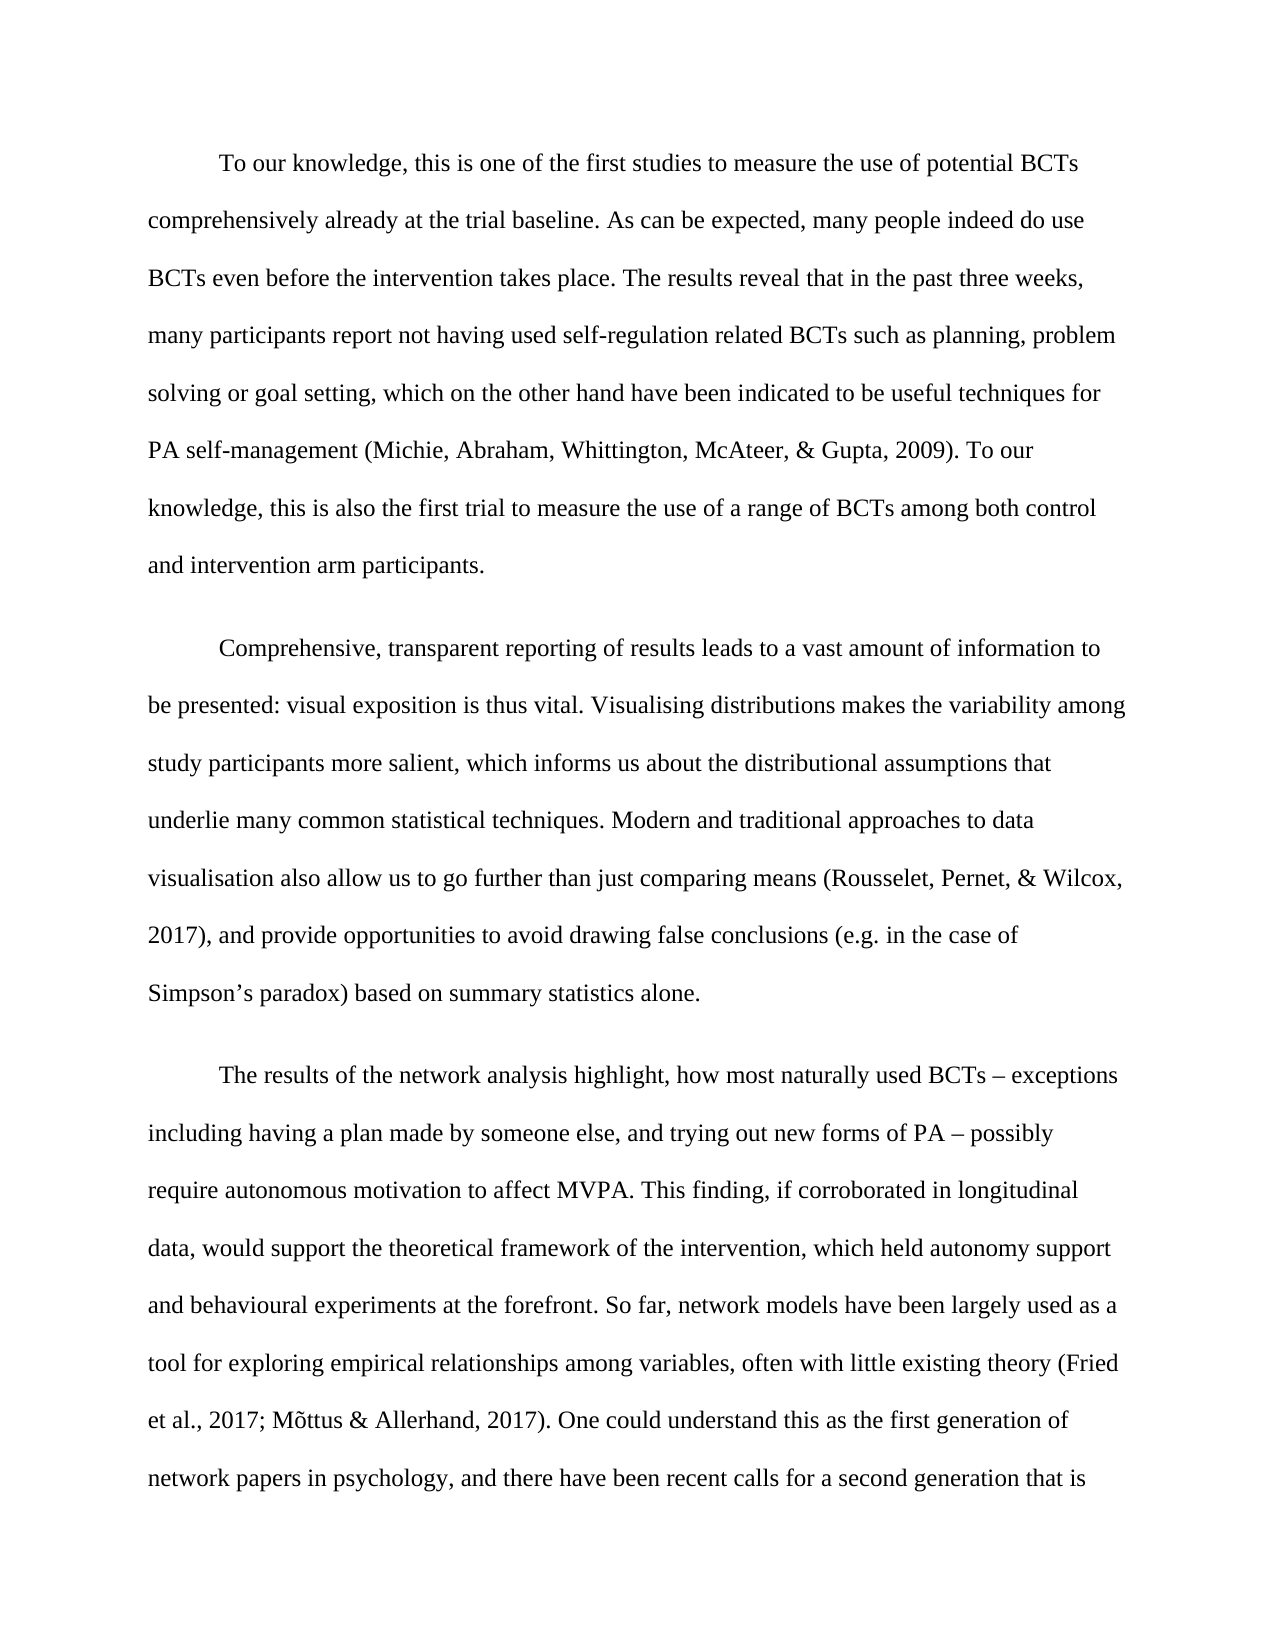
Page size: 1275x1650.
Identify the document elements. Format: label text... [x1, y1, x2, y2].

text Comprehensive, transparent reporting of results leads to a vast amount of information to be presented: visual exposition is thus vital. Visualising distributions makes the variability among study participants more salient, which informs us about the distributional assumptions that underlie many common statistical techniques. Modern and traditional approaches to data visualisation also allow us to go further than just comparing means (Rousselet, Pernet, & Wilcox, 2017), and provide opportunities to avoid drawing false conclusions (e.g. in the case of Simpson’s paradox) based on summary statistics alone. [148, 633, 1127, 1006]
text To our knowledge, this is one of the first studies to measure the use of potential BCTs comprehensively already at the trial baseline. As can be expected, many people indeed do use BCTs even before the intervention takes place. The results reveal that in the past three weeks, many participants report not having used self-regulation related BCTs such as planning, problem solving or goal setting, which on the other hand have been indicated to be useful techniques for PA self-management (Michie, Abraham, Whittington, McAteer, & Gupta, 2009). To our knowledge, this is also the first trial to measure the use of a range of BCTs among both control and intervention arm participants. [148, 148, 1127, 579]
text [148, 1060, 1127, 1491]
